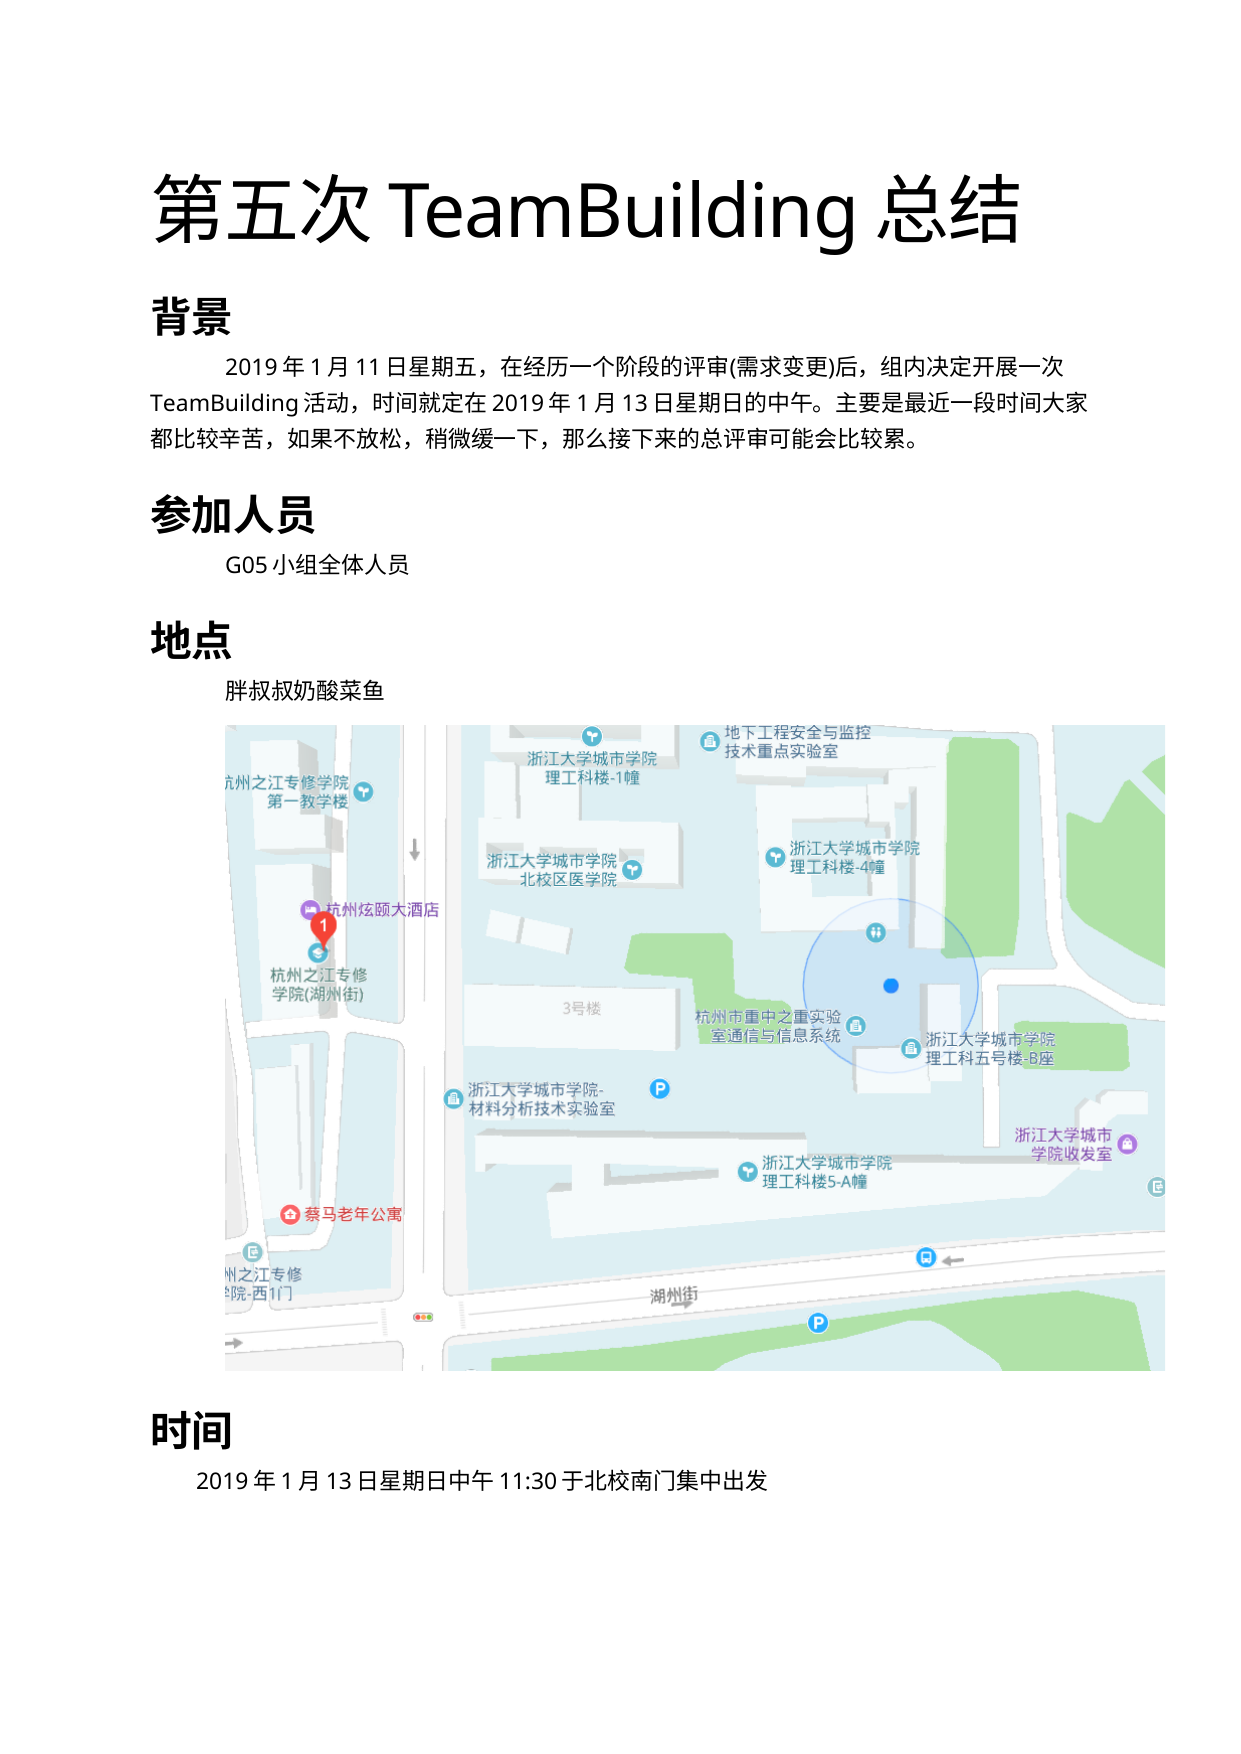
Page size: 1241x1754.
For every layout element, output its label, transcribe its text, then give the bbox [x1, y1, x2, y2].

subtitle 参加人员 [150, 482, 1090, 542]
text G05小组全体人员 [150, 547, 1090, 580]
subtitle 地点 [150, 608, 1090, 668]
subtitle 背景 [150, 284, 1090, 344]
subtitle 时间 [150, 1398, 1090, 1458]
text 2019年1月11日星期五，在经历一个阶段的评审(需求变更)后，组内决定开展一次TeamBuilding活动，时间就定在2019年1月13日星期日的中午。主要是最近一段时间大家都比较辛苦，如果不放松，稍微缓一下，那么接下来的总评审可能会比较累。 [150, 349, 1090, 454]
picture [225, 725, 1166, 1371]
text 2019年1月13日星期日中午11:30于北校南门集中出发 [150, 1463, 1090, 1496]
title 第五次TeamBuilding总结 [150, 150, 1090, 259]
text 胖叔叔奶酸菜鱼 [150, 673, 1090, 706]
